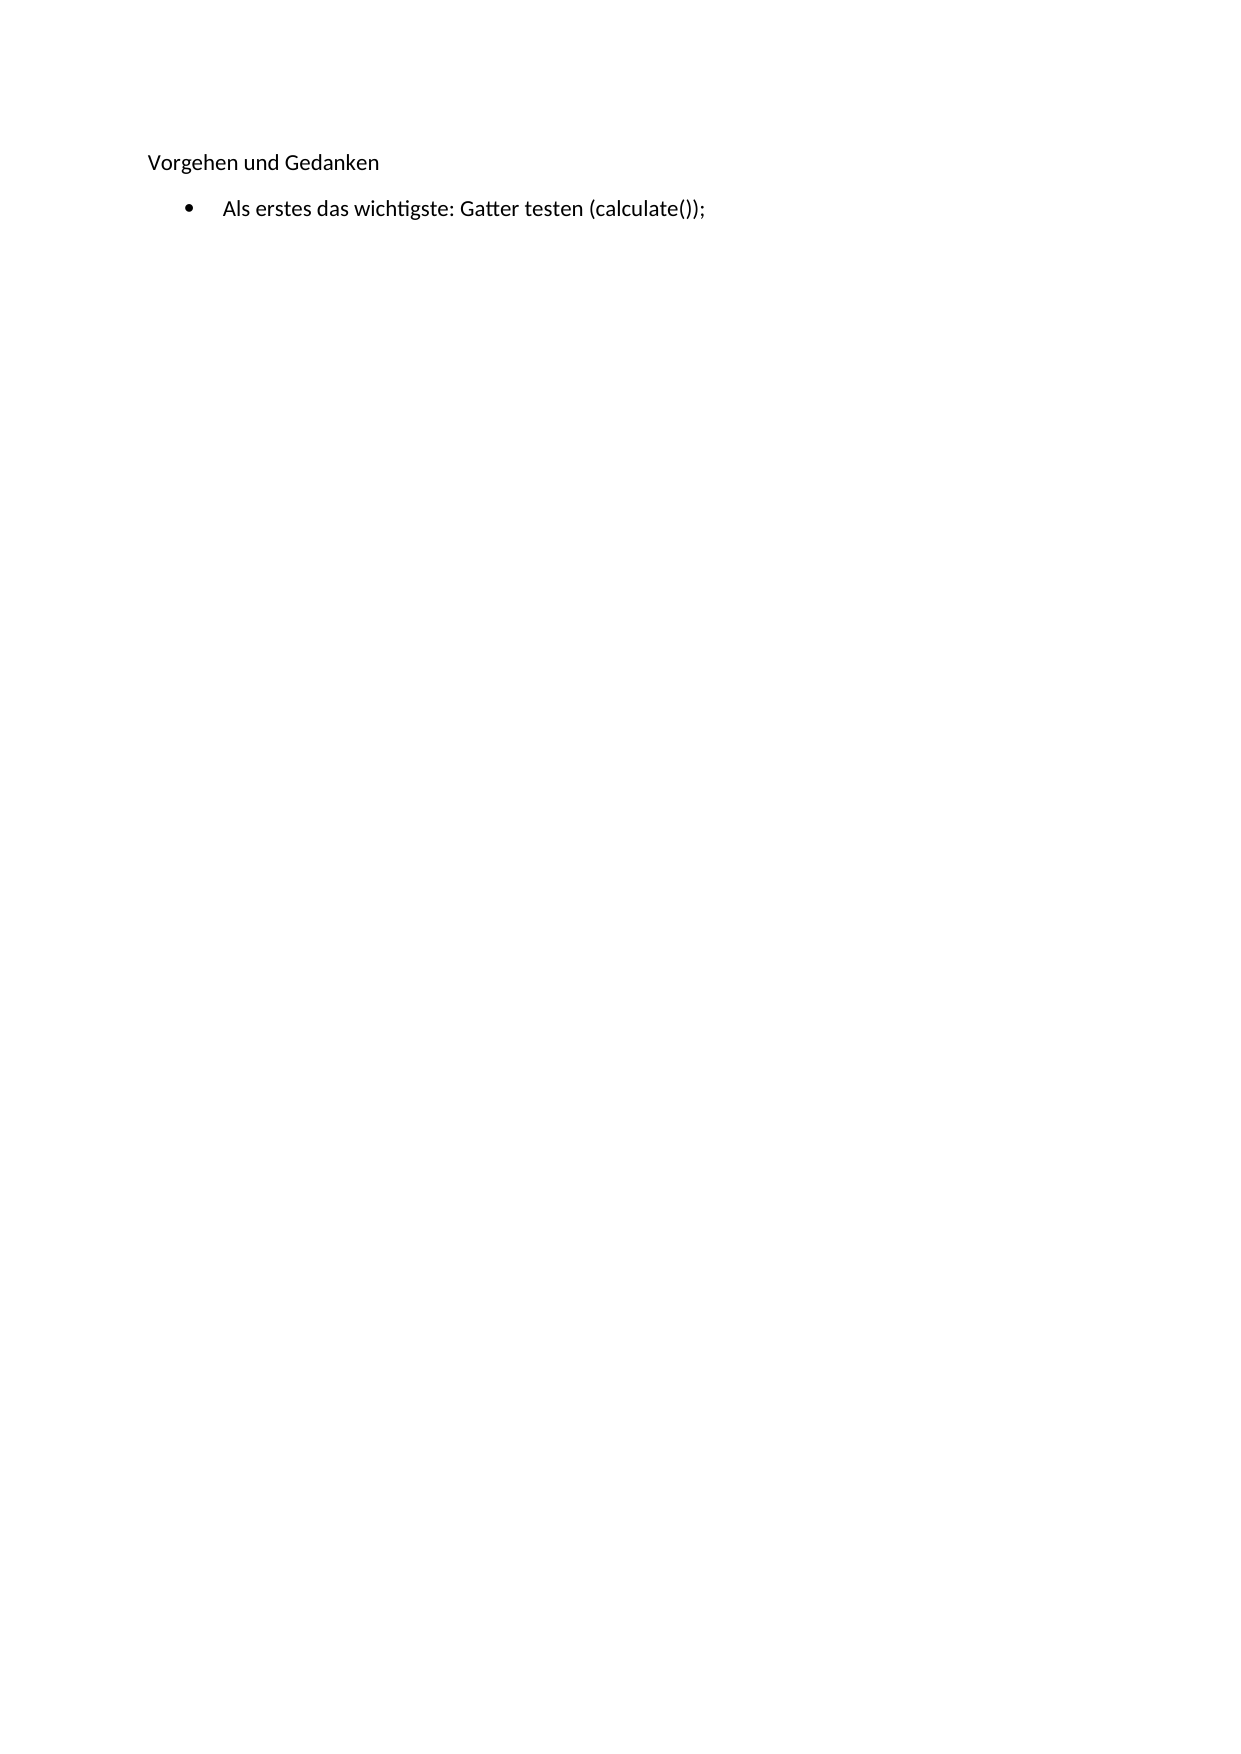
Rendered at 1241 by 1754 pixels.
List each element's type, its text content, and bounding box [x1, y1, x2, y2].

list Als erstes das wichtigste: Gatter testen (calculate()); [185, 194, 1093, 222]
text Vorgehen und Gedanken [148, 148, 1093, 176]
